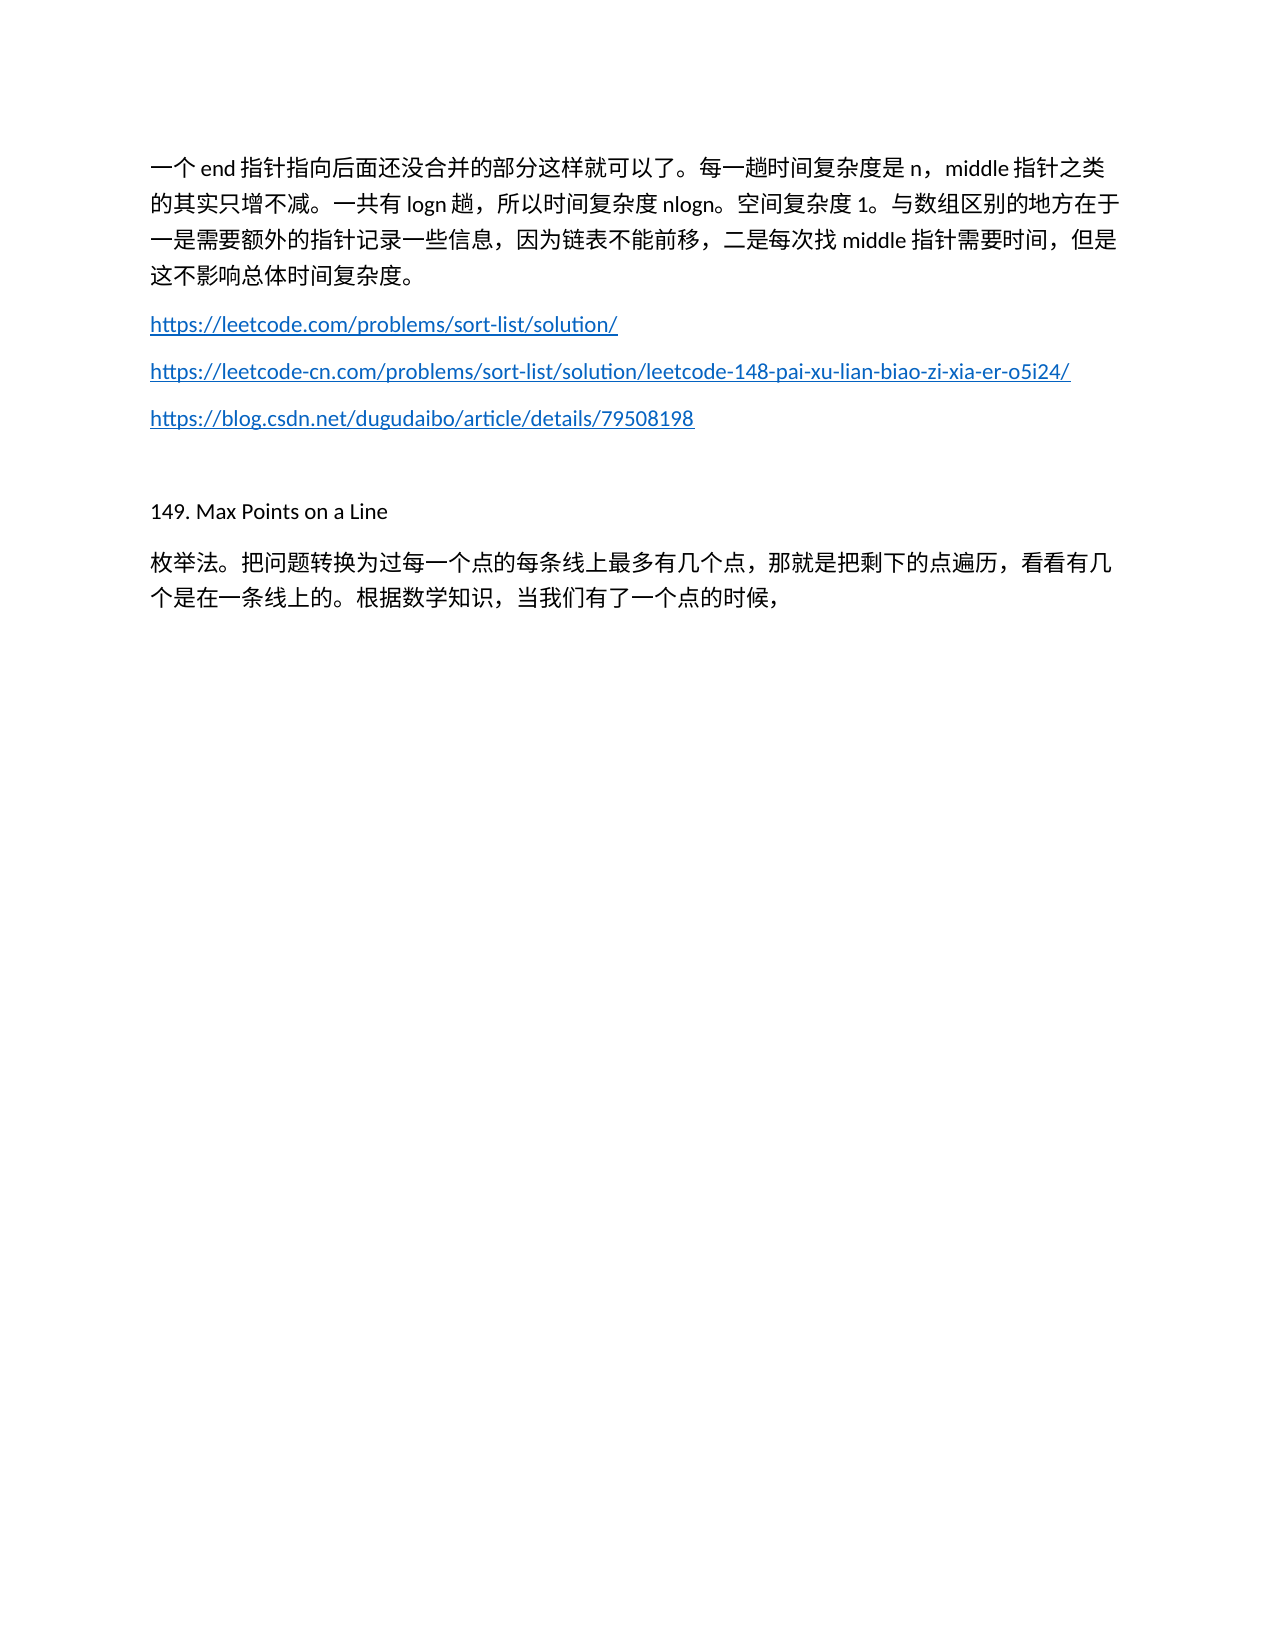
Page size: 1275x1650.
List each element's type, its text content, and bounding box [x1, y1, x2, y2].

text https://blog.csdn.net/dugudaibo/article/details/79508198 [150, 404, 1125, 432]
text 149. Max Points on a Line [150, 497, 1125, 526]
text https://leetcode-cn.com/problems/sort-list/solution/leetcode-148-pai-xu-lian-biao-zi-xia-er-o5i24/ [150, 357, 1125, 385]
text 枚举法。把问题转换为过每一个点的每条线上最多有几个点，那就是把剩下的点遍历，看看有几个是在一条线上的。根据数学知识，当我们有了一个点的时候， [150, 544, 1125, 613]
text https://leetcode.com/problems/sort-list/solution/ [150, 310, 1125, 338]
